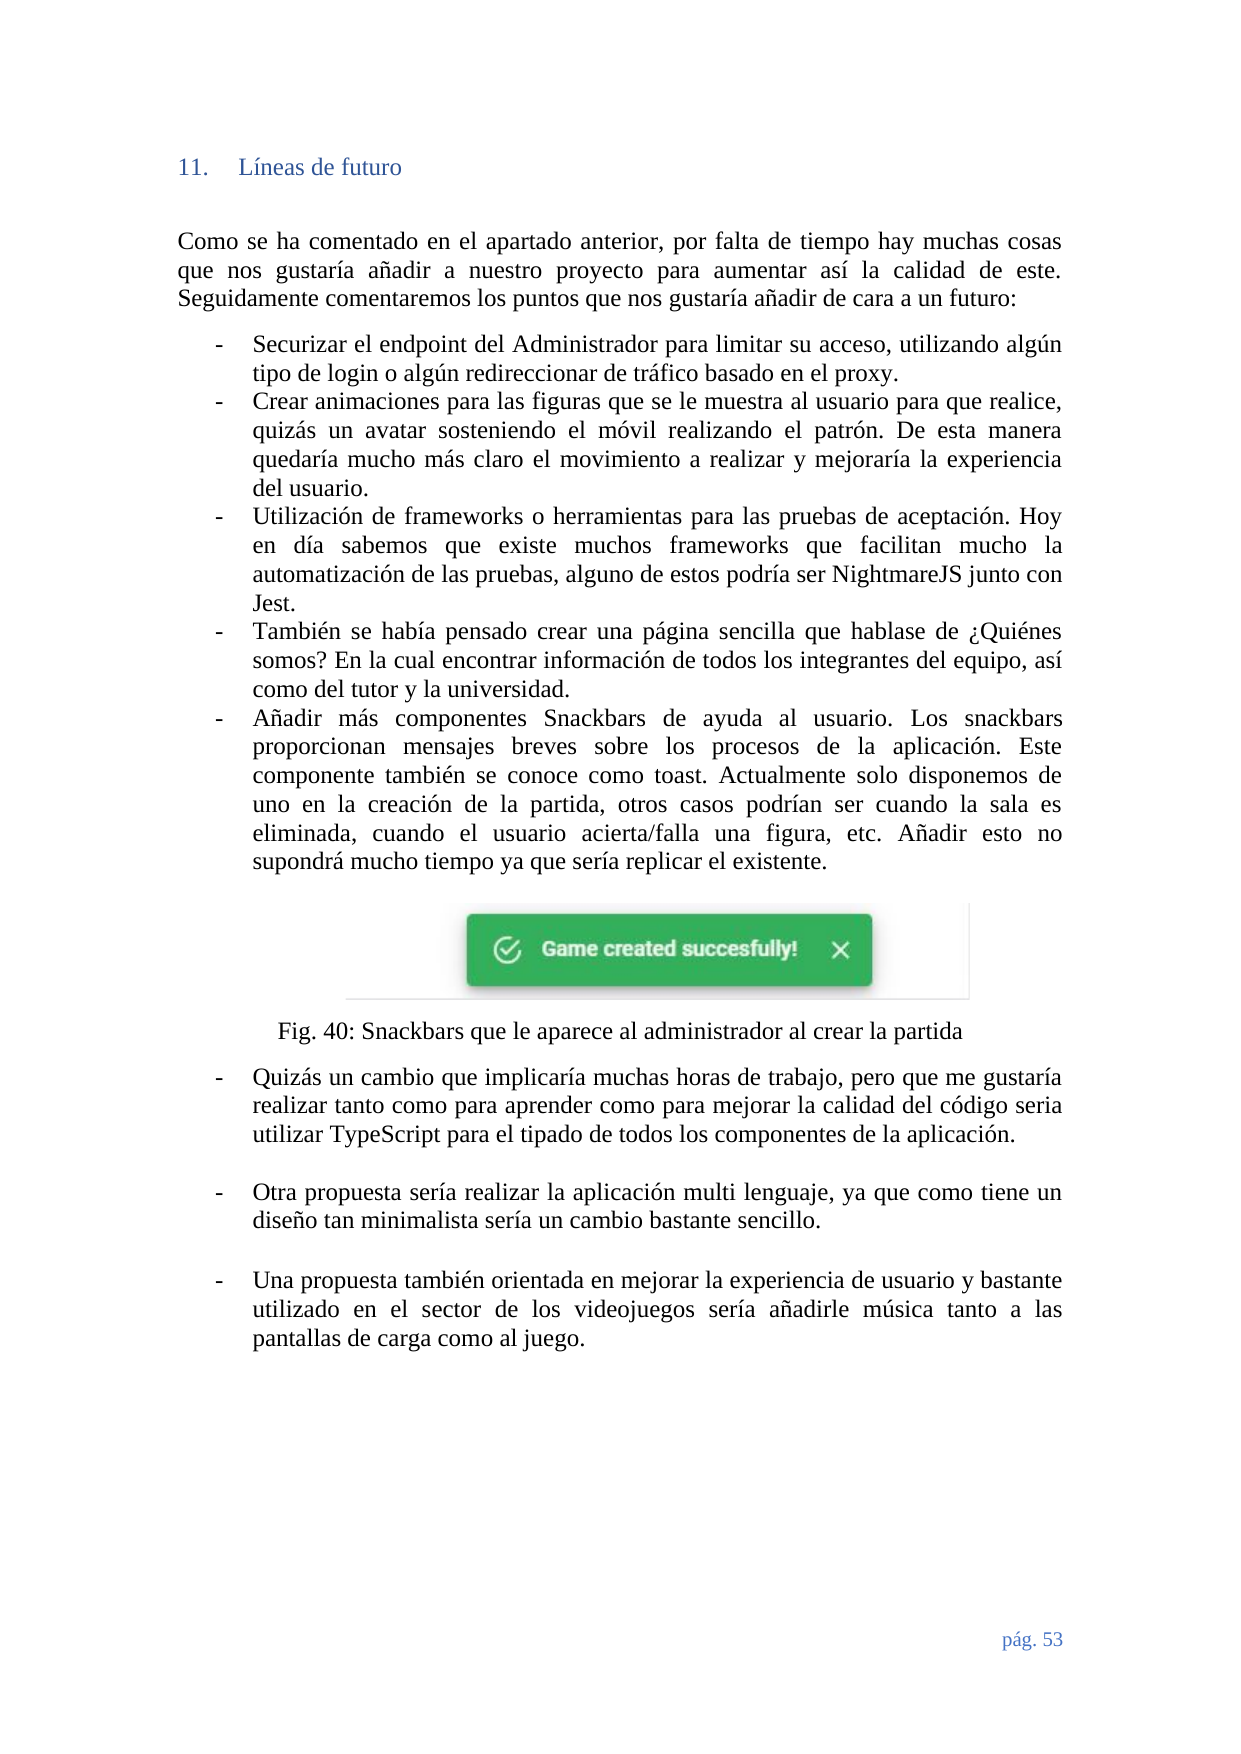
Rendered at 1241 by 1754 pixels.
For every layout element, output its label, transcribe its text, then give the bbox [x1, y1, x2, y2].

subtitle Líneas de futuro [177, 152, 1063, 181]
list Quizás un cambio que implicaría muchas horas de trabajo, pero que me gustaría realizar tanto como para aprender como para mejorar la calidad del código seria utilizar TypeScript para el tipado de todos los componentes de la aplicación. [215, 1062, 1063, 1148]
text Como se ha comentado en el apartado anterior, por falta de tiempo hay muchas cosas que nos gustaría añadir a nuestro proyecto para aumentar así la calidad de este. Seguidamente comentaremos los puntos que nos gustaría añadir de cara a un futuro: [177, 226, 1063, 312]
picture [345, 903, 970, 1000]
list Añadir más componentes Snackbars de ayuda al usuario. Los snackbars proporcionan mensajes breves sobre los procesos de la aplicación. Este componente también se conoce como toast. Actualmente solo disponemos de uno en la creación de la partida, otros casos podrían ser cuando la sala es eliminada, cuando el usuario acierta/falla una figura, etc. Añadir esto no supondrá mucho tiempo ya que sería replicar el existente. [215, 703, 1063, 875]
text Fig. 40: Snackbars que le aparece al administrador al crear la partida [177, 1016, 1063, 1045]
list Crear animaciones para las figuras que se le muestra al usuario para que realice, quizás un avatar sosteniendo el móvil realizando el patrón. De esta manera quedaría mucho más claro el movimiento a realizar y mejoraría la experiencia del usuario. [215, 386, 1063, 501]
list Una propuesta también orientada en mejorar la experiencia de usuario y bastante utilizado en el sector de los videojuegos sería añadirle música tanto a las pantallas de carga como al juego. [215, 1265, 1063, 1352]
list Otra propuesta sería realizar la aplicación multi lenguaje, ya que como tiene un diseño tan minimalista sería un cambio bastante sencillo. [215, 1177, 1063, 1234]
list También se había pensado crear una página sencilla que hablase de ¿Quiénes somos? En la cual encontrar información de todos los integrantes del equipo, así como del tutor y la universidad. [215, 616, 1063, 703]
list Securizar el endpoint del Administrador para limitar su acceso, utilizando algún tipo de login o algún redireccionar de tráfico basado en el proxy. [215, 329, 1063, 386]
list Utilización de frameworks o herramientas para las pruebas de aceptación. Hoy en día sabemos que existe muchos frameworks que facilitan mucho la automatización de las pruebas, alguno de estos podría ser NightmareJS junto con Jest. [215, 501, 1063, 616]
